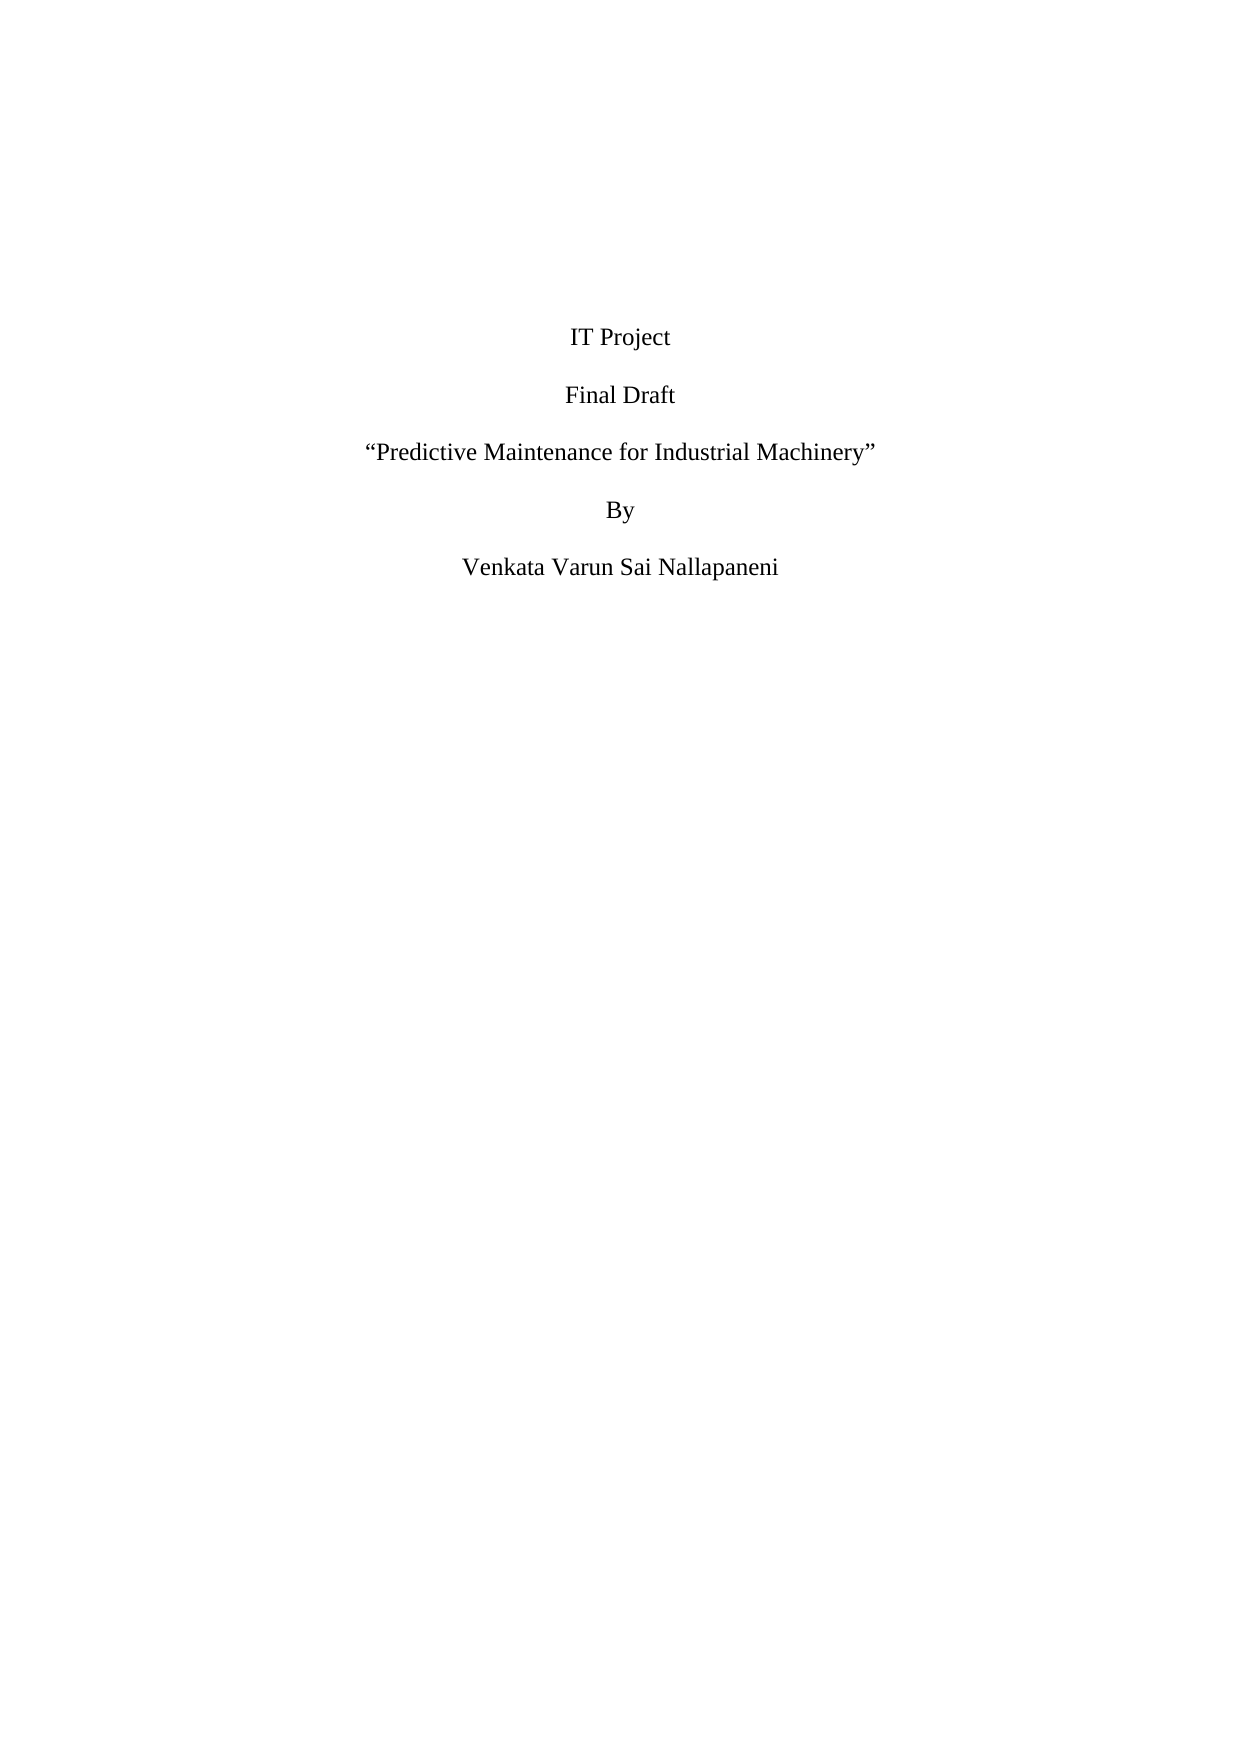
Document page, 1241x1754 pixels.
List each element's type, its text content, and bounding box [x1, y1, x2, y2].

text Venkata Varun Sai Nallapaneni [150, 552, 1090, 581]
text Final Draft [150, 380, 1090, 409]
text By [150, 495, 1090, 524]
text “Predictive Maintenance for Industrial Machinery” [150, 437, 1090, 466]
text IT Project [150, 322, 1090, 351]
